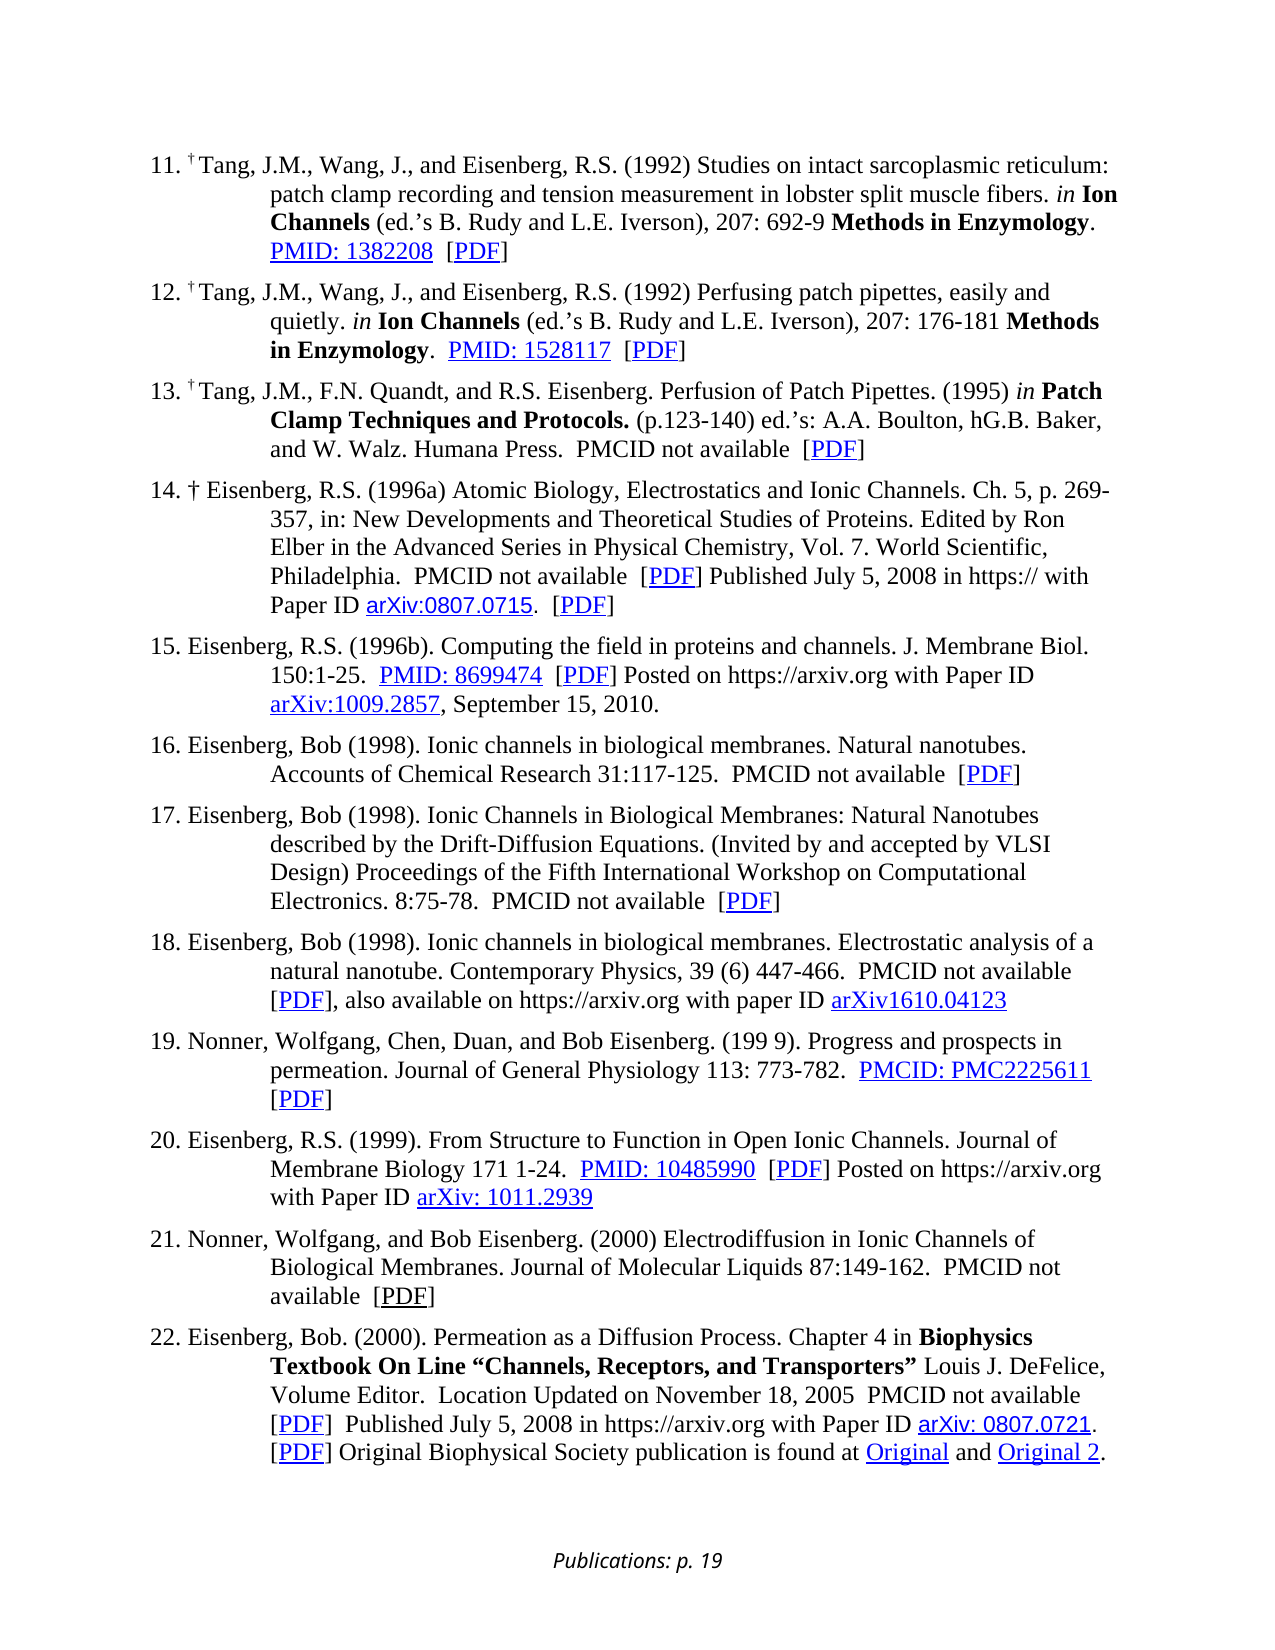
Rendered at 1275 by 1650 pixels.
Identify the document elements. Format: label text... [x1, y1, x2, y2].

text 13. † Tang, J.M., F.N. Quandt, and R.S. Eisenberg. Perfusion of Patch Pipettes. (1995) in Patch Clamp Techniques and Protocols. (p.123-140) ed.’s: A.A. Boulton, hG.B. Baker, and W. Walz. Humana Press. PMCID not available [PDF] [150, 376, 1125, 462]
text 14. † Eisenberg, R.S. (1996a) Atomic Biology, Electrostatics and Ionic Channels. Ch. 5, p. 269-357, in: New Developments and Theoretical Studies of Proteins. Edited by Ron Elber in the Advanced Series in Physical Chemistry, Vol. 7. World Scientific, Philadelphia. PMCID not available [PDF] Published July 5, 2008 in https:// with Paper ID arXiv:0807.0715. [PDF] [150, 475, 1125, 619]
text 12. † Tang, J.M., Wang, J., and Eisenberg, R.S. (1992) Perfusing patch pipettes, easily and quietly. in Ion Channels (ed.’s B. Rudy and L.E. Iverson), 207: 176-181 Methods in Enzymology. PMID: 1528117 [PDF] [150, 277, 1125, 364]
text 11. † Tang, J.M., Wang, J., and Eisenberg, R.S. (1992) Studies on intact sarcoplasmic reticulum: patch clamp recording and tension measurement in lobster split muscle fibers. in Ion Channels (ed.’s B. Rudy and L.E. Iverson), 207: 692-9 Methods in Enzymology. PMID: 1382208 [PDF] [150, 150, 1125, 265]
text 19. Nonner, Wolfgang, Chen, Duan, and Bob Eisenberg. (199 9). Progress and prospects in permeation. Journal of General Physiology 113: 773-782. PMCID: PMC2225611 [PDF] [150, 1026, 1125, 1112]
text 17. Eisenberg, Bob (1998). Ionic Channels in Biological Membranes: Natural Nanotubes described by the Drift-Diffusion Equations. (Invited by and accepted by VLSI Design) Proceedings of the Fifth International Workshop on Computational Electronics. 8:75-78. PMCID not available [PDF] [150, 800, 1125, 915]
text 20. Eisenberg, R.S. (1999). From Structure to Function in Open Ionic Channels. Journal of Membrane Biology 171 1-24. PMID: 10485990 [PDF] Posted on https://arxiv.org with Paper ID arXiv: 1011.2939 [150, 1125, 1125, 1211]
text 22. Eisenberg, Bob. (2000). Permeation as a Diffusion Process. Chapter 4 in Biophysics Textbook On Line “Channels, Receptors, and Transporters” Louis J. DeFelice, Volume Editor. Location Updated on November 18, 2005 PMCID not available [PDF] Published July 5, 2008 in https://arxiv.org with Paper ID arXiv: 0807.0721. [PDF] Original Biophysical Society publication is found at Original and Original 2. [150, 1322, 1125, 1466]
text 21. Nonner, Wolfgang, and Bob Eisenberg. (2000) Electrodiffusion in Ionic Channels of Biological Membranes. Journal of Molecular Liquids 87:149-162. PMCID not available [PDF] [150, 1224, 1125, 1310]
text 15. Eisenberg, R.S. (1996b). Computing the field in proteins and channels. J. Membrane Biol. 150:1-25. PMID: 8699474 [PDF] Posted on https://arxiv.org with Paper ID arXiv:1009.2857, September 15, 2010. [150, 631, 1125, 717]
text 16. Eisenberg, Bob (1998). Ionic channels in biological membranes. Natural nanotubes. Accounts of Chemical Research 31:117-125. PMCID not available [PDF] [150, 730, 1125, 787]
text 18. Eisenberg, Bob (1998). Ionic channels in biological membranes. Electrostatic analysis of a natural nanotube. Contemporary Physics, 39 (6) 447-466. PMCID not available [PDF], also available on https://arxiv.org with paper ID arXiv1610.04123 [150, 927, 1125, 1014]
